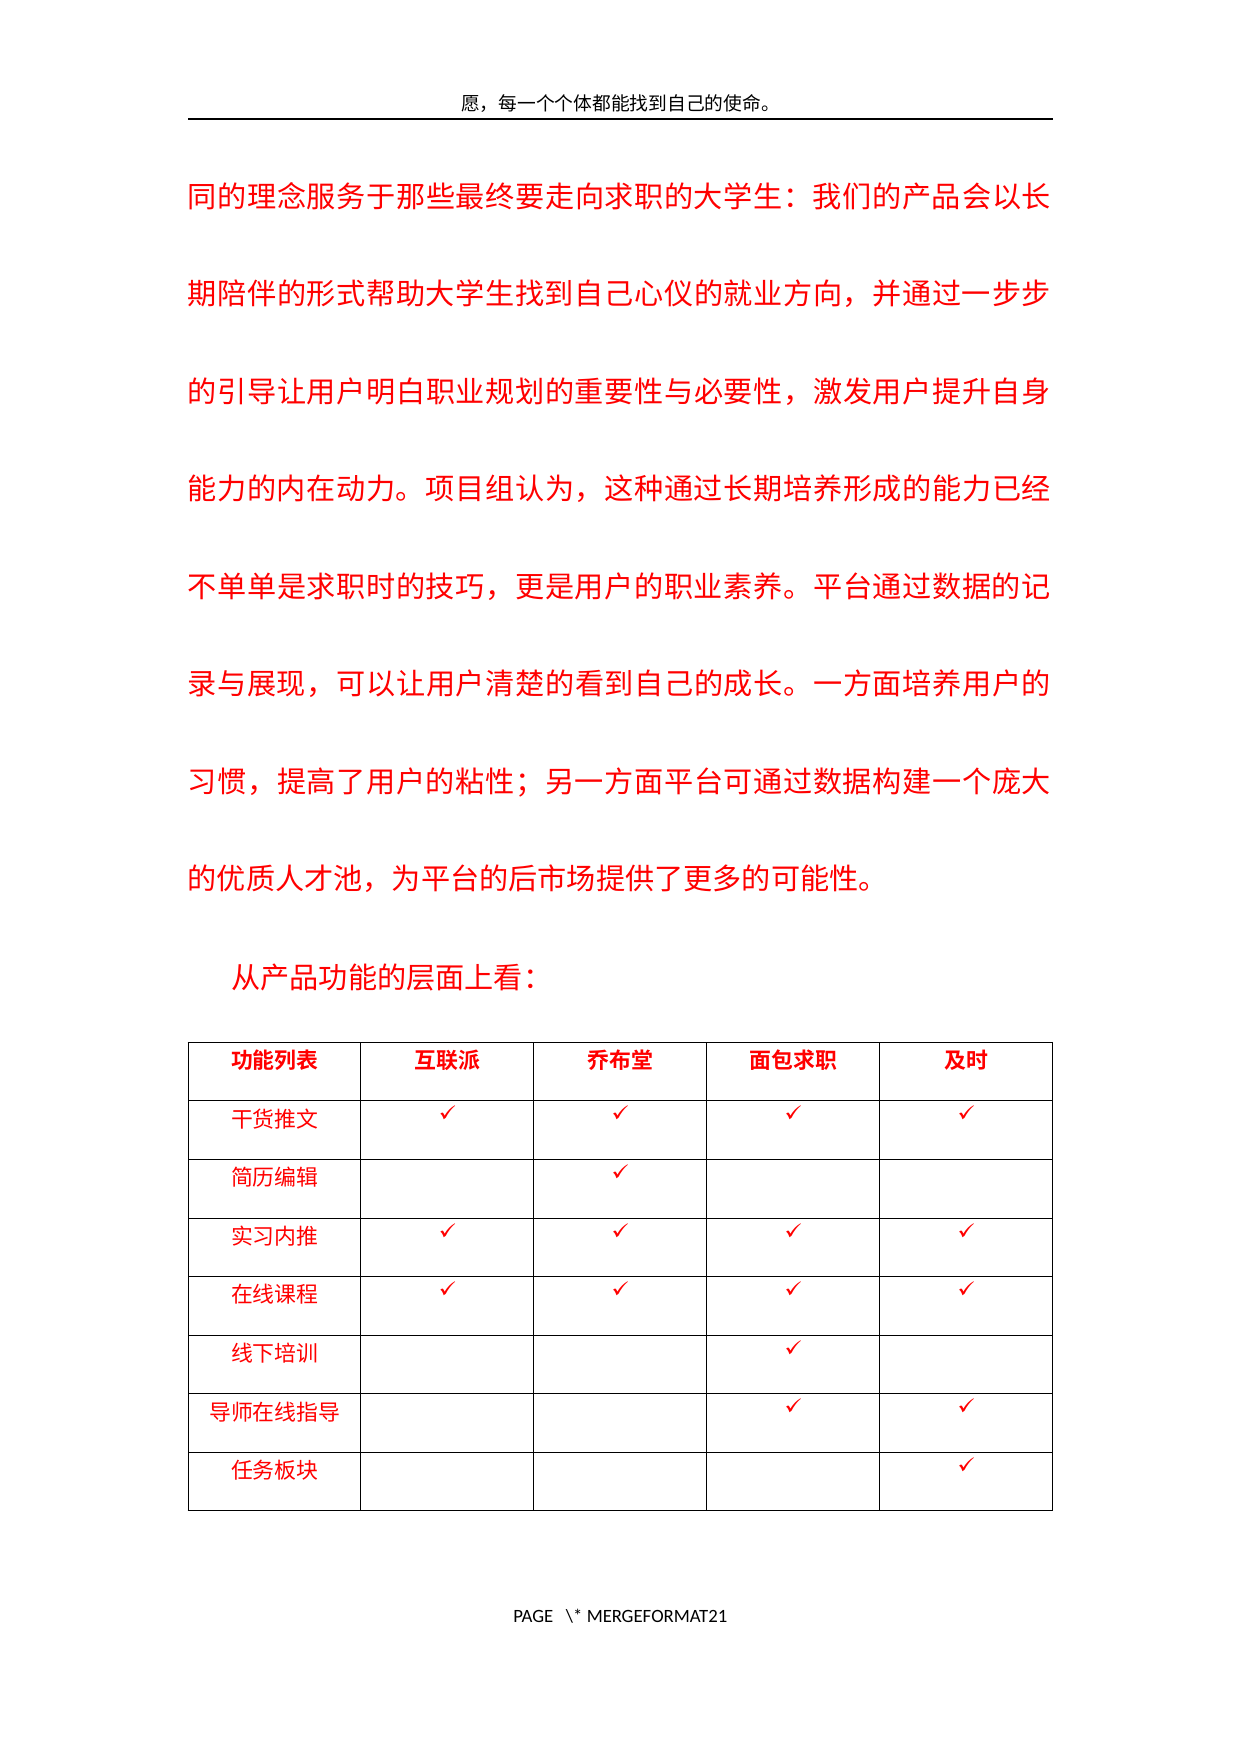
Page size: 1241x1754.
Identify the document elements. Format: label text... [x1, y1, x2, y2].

table_cell 干货推文 [189, 1101, 360, 1159]
table_cell [707, 1336, 879, 1393]
table_header 功能列表 [189, 1043, 360, 1100]
table_cell [880, 1160, 1052, 1217]
table_cell [707, 1101, 879, 1159]
table_cell [880, 1219, 1052, 1276]
table_cell [880, 1394, 1052, 1452]
table_cell 在线课程 [189, 1277, 360, 1334]
table_cell 实习内推 [189, 1219, 360, 1276]
table_cell [880, 1336, 1052, 1393]
table_cell [707, 1160, 879, 1217]
table_cell [361, 1277, 533, 1334]
table_cell 导师在线指导 [189, 1394, 360, 1452]
table_header 乔布堂 [534, 1043, 706, 1100]
table_cell [534, 1453, 706, 1510]
table_cell 简历编辑 [189, 1160, 360, 1217]
table_cell [534, 1219, 706, 1276]
table_cell [880, 1101, 1052, 1159]
table_cell [361, 1160, 533, 1217]
table_cell [707, 1453, 879, 1510]
table_cell [361, 1219, 533, 1276]
table_cell [534, 1336, 706, 1393]
table_cell [707, 1277, 879, 1334]
table_cell [534, 1160, 706, 1217]
table_header 互联派 [361, 1043, 533, 1100]
table_cell [880, 1453, 1052, 1510]
table_cell 任务板块 [189, 1453, 360, 1510]
table_cell [707, 1394, 879, 1452]
table_header 及时 [880, 1043, 1052, 1100]
table_cell [534, 1277, 706, 1334]
table_cell [534, 1394, 706, 1452]
table_cell [361, 1453, 533, 1510]
table_cell [361, 1394, 533, 1452]
table_cell [361, 1336, 533, 1393]
table_cell 线下培训 [189, 1336, 360, 1393]
table_cell [707, 1219, 879, 1276]
table_header 面包求职 [707, 1043, 879, 1100]
table_cell [880, 1277, 1052, 1334]
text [187, 162, 1053, 909]
table_cell [361, 1101, 533, 1159]
table_cell [534, 1101, 706, 1159]
text ​从产品功能的层面上看： [187, 943, 1053, 1008]
